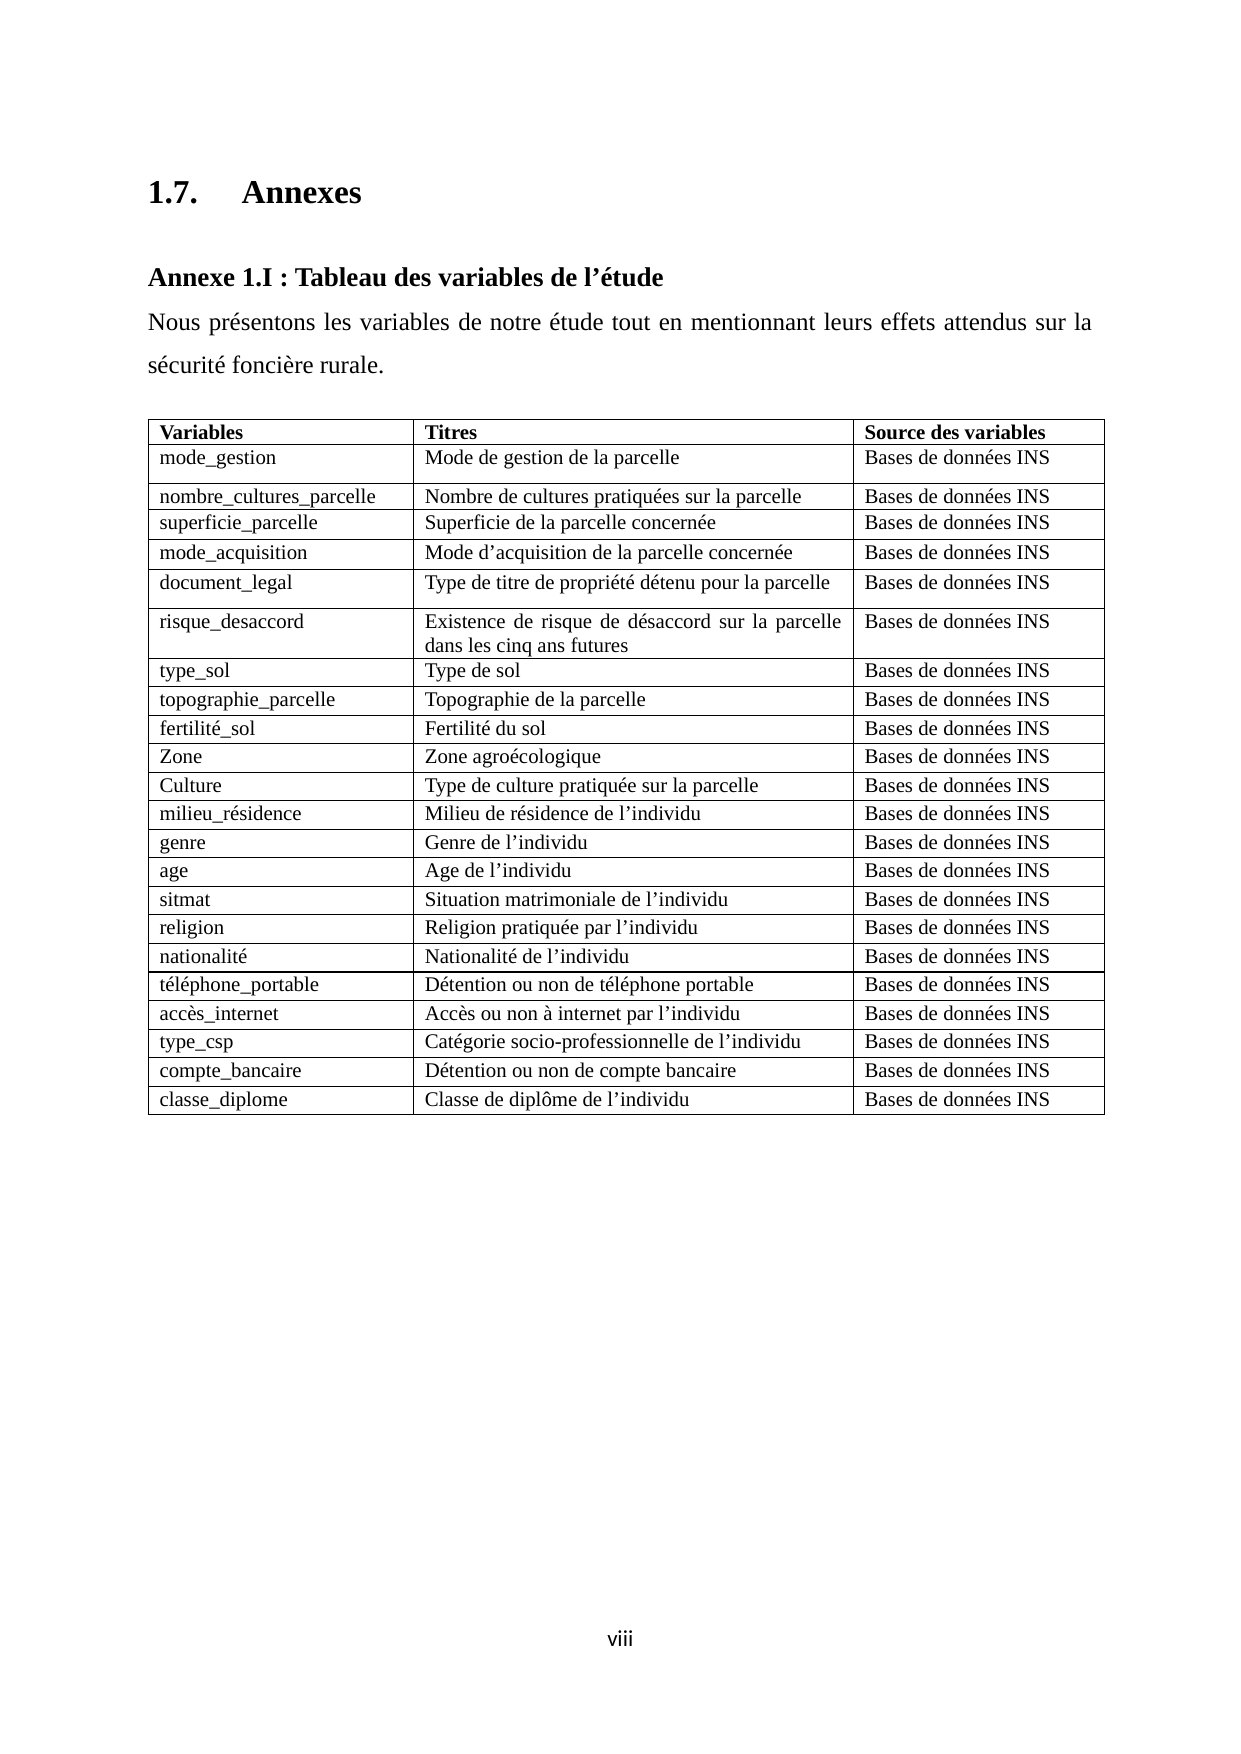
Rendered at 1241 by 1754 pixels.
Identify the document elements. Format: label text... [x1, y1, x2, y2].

table_cell Bases de données INS [854, 659, 1104, 686]
table_cell nationalité [149, 944, 413, 971]
table_cell document_legal [149, 570, 413, 608]
table_cell Bases de données INS [854, 1087, 1104, 1114]
table_cell Bases de données INS [854, 801, 1104, 829]
table_cell Milieu de résidence de l’individu [414, 801, 853, 829]
table_cell Bases de données INS [854, 973, 1104, 1000]
table_cell Nombre de cultures pratiquées sur la parcelle [414, 484, 853, 509]
table_cell classe_diplome [149, 1087, 413, 1114]
table_cell Bases de données INS [854, 944, 1104, 971]
table_cell type_csp [149, 1030, 413, 1057]
table_cell religion [149, 915, 413, 943]
table_cell Bases de données INS [854, 1001, 1104, 1028]
table_cell Bases de données INS [854, 887, 1104, 914]
table_cell Bases de données INS [854, 1058, 1104, 1086]
table_cell Détention ou non de compte bancaire [414, 1058, 853, 1086]
table_cell téléphone_portable [149, 973, 413, 1000]
table_cell fertilité_sol [149, 716, 413, 743]
table_cell Zone [149, 744, 413, 772]
table_cell milieu_résidence [149, 801, 413, 829]
table_cell Bases de données INS [854, 687, 1104, 714]
table_cell Bases de données INS [854, 609, 1104, 657]
table_cell Détention ou non de téléphone portable [414, 973, 853, 1000]
table_cell Existence de risque de désaccord sur la parcelle dans les cinq ans futures [414, 609, 853, 657]
table_cell Catégorie socio-professionnelle de l’individu [414, 1030, 853, 1057]
table_cell risque_desaccord [149, 609, 413, 657]
table_cell Topographie de la parcelle [414, 687, 853, 714]
table_cell Bases de données INS [854, 1030, 1104, 1057]
table_cell type_sol [149, 659, 413, 686]
table_cell Bases de données INS [854, 830, 1104, 857]
table_cell Bases de données INS [854, 773, 1104, 800]
table_cell Age de l’individu [414, 858, 853, 886]
table_cell accès_internet [149, 1001, 413, 1028]
table_cell Type de sol [414, 659, 853, 686]
table_cell Mode de gestion de la parcelle [414, 445, 853, 483]
table_cell topographie_parcelle [149, 687, 413, 714]
table_cell Bases de données INS [854, 915, 1104, 943]
table_cell Classe de diplôme de l’individu [414, 1087, 853, 1114]
table_cell Fertilité du sol [414, 716, 853, 743]
table_cell Accès ou non à internet par l’individu [414, 1001, 853, 1028]
table_cell mode_acquisition [149, 540, 413, 569]
table_cell Zone agroécologique [414, 744, 853, 772]
table_header Titres [414, 420, 853, 444]
table_cell Genre de l’individu [414, 830, 853, 857]
table_cell Type de titre de propriété détenu pour la parcelle [414, 570, 853, 608]
table_cell Bases de données INS [854, 858, 1104, 886]
table_cell Bases de données INS [854, 540, 1104, 569]
subtitle Annexe 1.I : Tableau des variables de l’étude [148, 261, 1093, 292]
table_cell Bases de données INS [854, 570, 1104, 608]
table_cell age [149, 858, 413, 886]
table_cell compte_bancaire [149, 1058, 413, 1086]
table_cell Culture [149, 773, 413, 800]
table_cell Superficie de la parcelle concernée [414, 510, 853, 539]
table_header Variables [149, 420, 413, 444]
table_cell superficie_parcelle [149, 510, 413, 539]
table_cell Bases de données INS [854, 510, 1104, 539]
table_cell Type de culture pratiquée sur la parcelle [414, 773, 853, 800]
table_cell Bases de données INS [854, 484, 1104, 509]
table_cell Religion pratiquée par l’individu [414, 915, 853, 943]
table_cell nombre_cultures_parcelle [149, 484, 413, 509]
table_cell Nationalité de l’individu [414, 944, 853, 971]
subtitle Annexes [148, 173, 1093, 211]
table_header Source des variables [854, 420, 1104, 444]
table_cell mode_gestion [149, 445, 413, 483]
table_cell Bases de données INS [854, 716, 1104, 743]
table_cell Bases de données INS [854, 744, 1104, 772]
table_cell Mode d’acquisition de la parcelle concernée [414, 540, 853, 569]
text Nous présentons les variables de notre étude tout en mentionnant leurs effets attendus sur la sécurité foncière rurale. [148, 307, 1093, 379]
table_cell Bases de données INS [854, 445, 1104, 483]
table_cell sitmat [149, 887, 413, 914]
table_cell genre [149, 830, 413, 857]
table_cell Situation matrimoniale de l’individu [414, 887, 853, 914]
